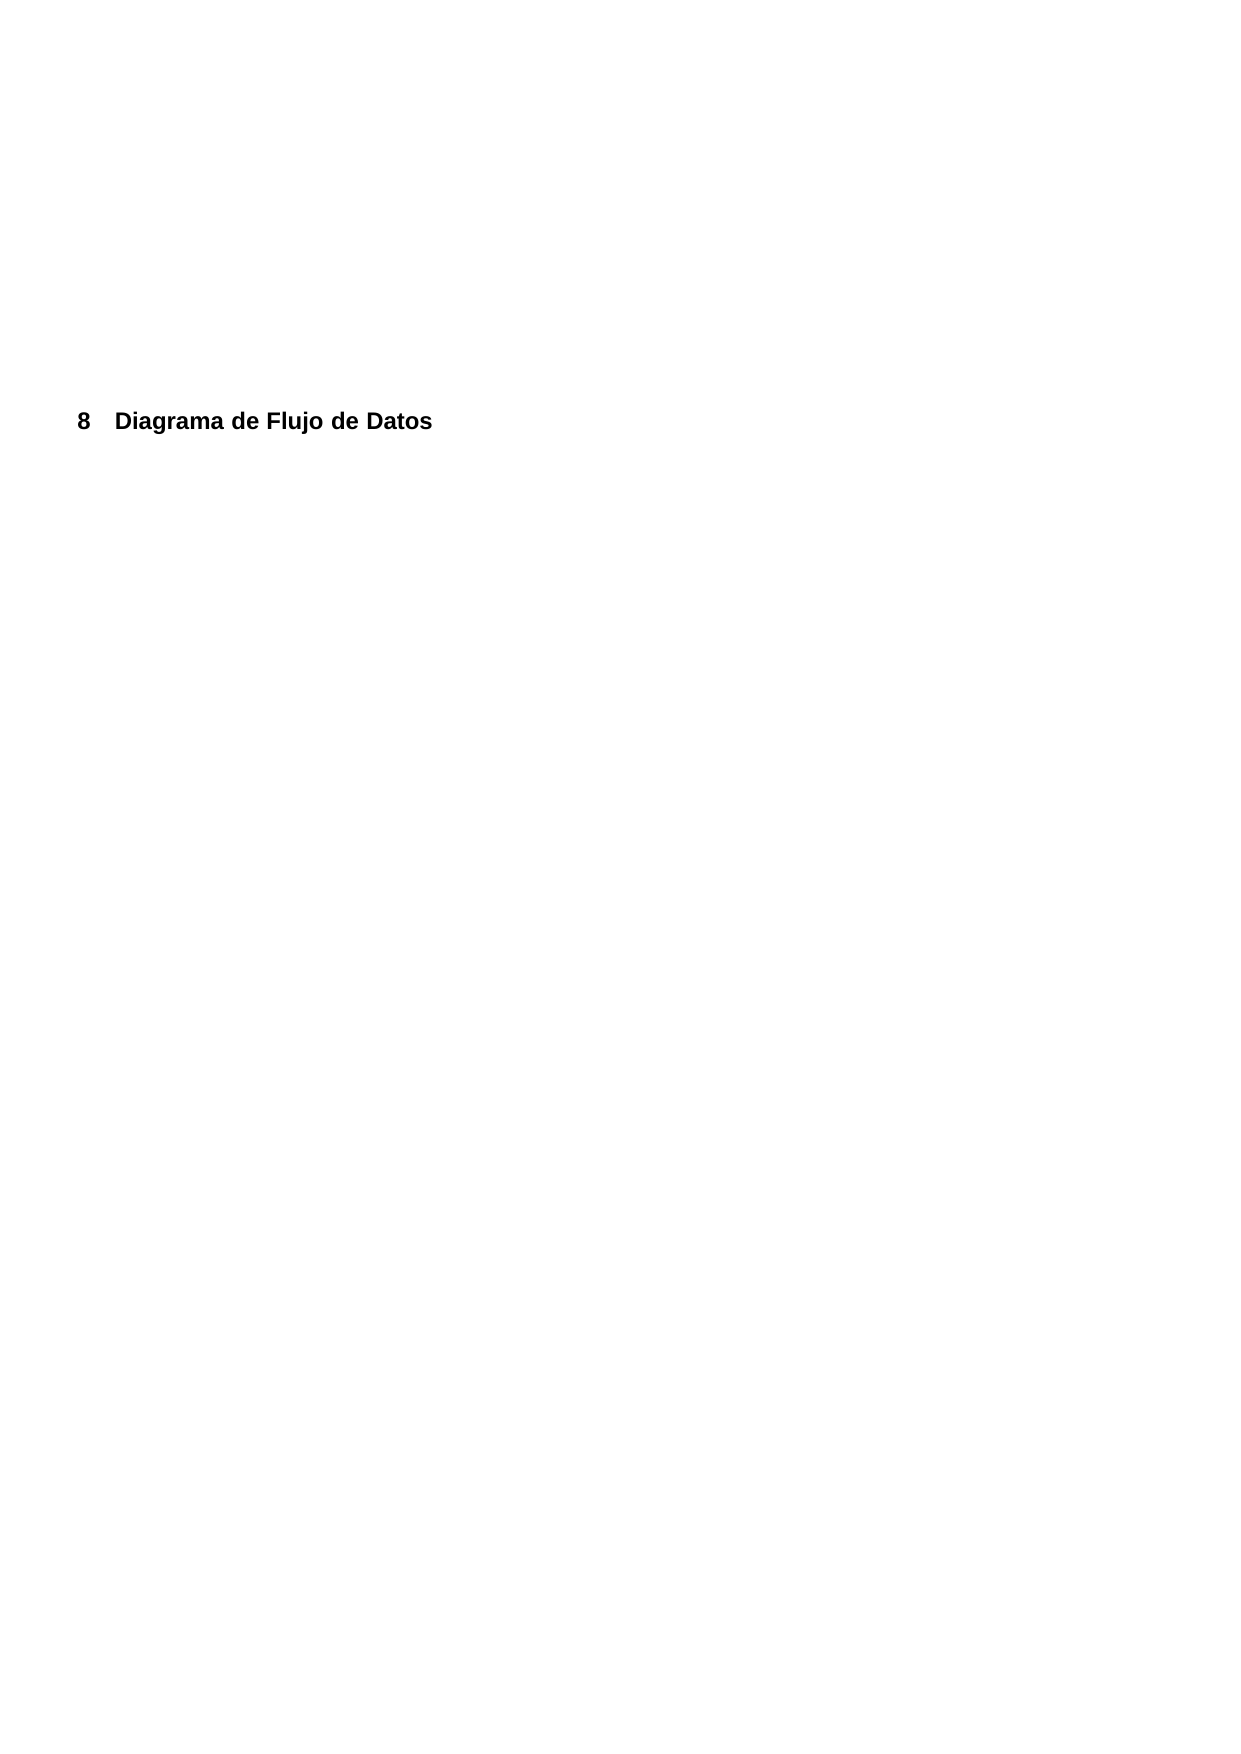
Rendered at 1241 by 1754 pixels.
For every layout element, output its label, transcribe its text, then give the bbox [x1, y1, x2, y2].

list Diagrama de Flujo de Datos [77, 407, 1234, 434]
